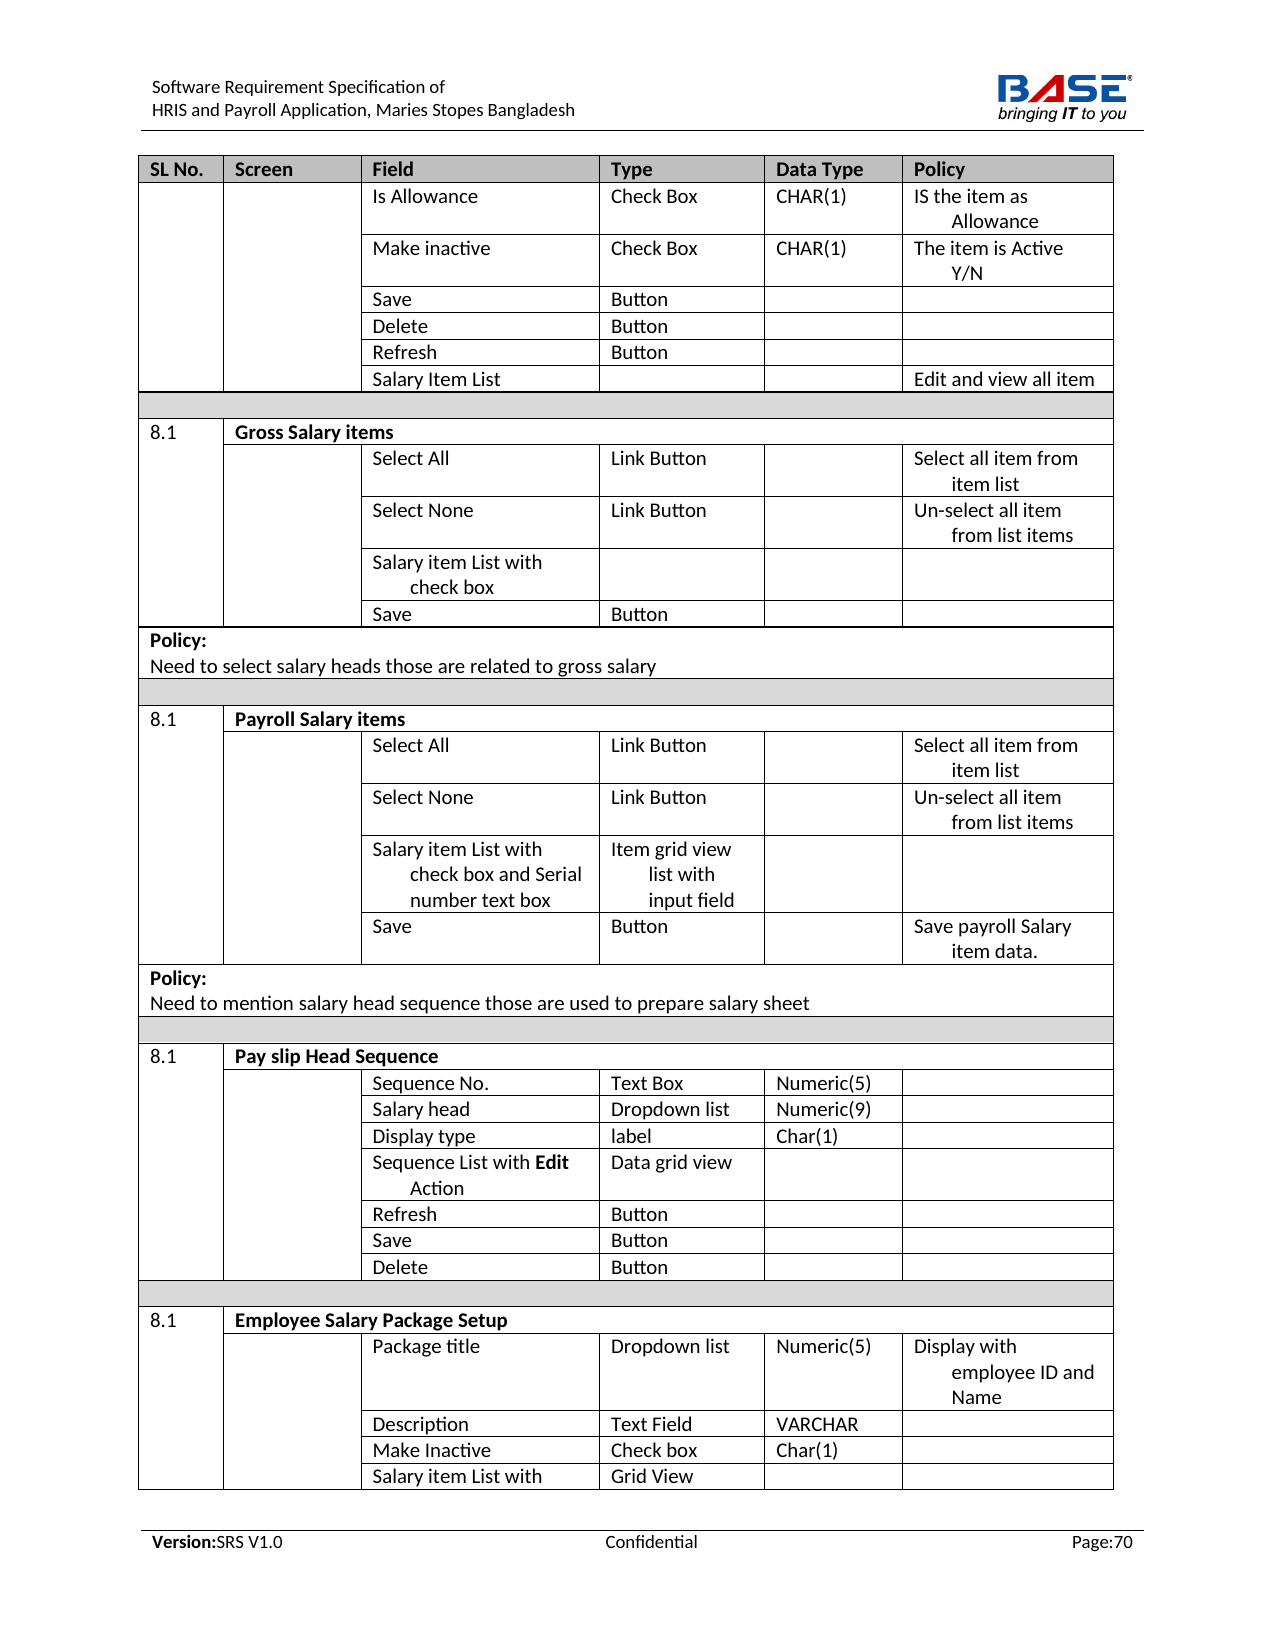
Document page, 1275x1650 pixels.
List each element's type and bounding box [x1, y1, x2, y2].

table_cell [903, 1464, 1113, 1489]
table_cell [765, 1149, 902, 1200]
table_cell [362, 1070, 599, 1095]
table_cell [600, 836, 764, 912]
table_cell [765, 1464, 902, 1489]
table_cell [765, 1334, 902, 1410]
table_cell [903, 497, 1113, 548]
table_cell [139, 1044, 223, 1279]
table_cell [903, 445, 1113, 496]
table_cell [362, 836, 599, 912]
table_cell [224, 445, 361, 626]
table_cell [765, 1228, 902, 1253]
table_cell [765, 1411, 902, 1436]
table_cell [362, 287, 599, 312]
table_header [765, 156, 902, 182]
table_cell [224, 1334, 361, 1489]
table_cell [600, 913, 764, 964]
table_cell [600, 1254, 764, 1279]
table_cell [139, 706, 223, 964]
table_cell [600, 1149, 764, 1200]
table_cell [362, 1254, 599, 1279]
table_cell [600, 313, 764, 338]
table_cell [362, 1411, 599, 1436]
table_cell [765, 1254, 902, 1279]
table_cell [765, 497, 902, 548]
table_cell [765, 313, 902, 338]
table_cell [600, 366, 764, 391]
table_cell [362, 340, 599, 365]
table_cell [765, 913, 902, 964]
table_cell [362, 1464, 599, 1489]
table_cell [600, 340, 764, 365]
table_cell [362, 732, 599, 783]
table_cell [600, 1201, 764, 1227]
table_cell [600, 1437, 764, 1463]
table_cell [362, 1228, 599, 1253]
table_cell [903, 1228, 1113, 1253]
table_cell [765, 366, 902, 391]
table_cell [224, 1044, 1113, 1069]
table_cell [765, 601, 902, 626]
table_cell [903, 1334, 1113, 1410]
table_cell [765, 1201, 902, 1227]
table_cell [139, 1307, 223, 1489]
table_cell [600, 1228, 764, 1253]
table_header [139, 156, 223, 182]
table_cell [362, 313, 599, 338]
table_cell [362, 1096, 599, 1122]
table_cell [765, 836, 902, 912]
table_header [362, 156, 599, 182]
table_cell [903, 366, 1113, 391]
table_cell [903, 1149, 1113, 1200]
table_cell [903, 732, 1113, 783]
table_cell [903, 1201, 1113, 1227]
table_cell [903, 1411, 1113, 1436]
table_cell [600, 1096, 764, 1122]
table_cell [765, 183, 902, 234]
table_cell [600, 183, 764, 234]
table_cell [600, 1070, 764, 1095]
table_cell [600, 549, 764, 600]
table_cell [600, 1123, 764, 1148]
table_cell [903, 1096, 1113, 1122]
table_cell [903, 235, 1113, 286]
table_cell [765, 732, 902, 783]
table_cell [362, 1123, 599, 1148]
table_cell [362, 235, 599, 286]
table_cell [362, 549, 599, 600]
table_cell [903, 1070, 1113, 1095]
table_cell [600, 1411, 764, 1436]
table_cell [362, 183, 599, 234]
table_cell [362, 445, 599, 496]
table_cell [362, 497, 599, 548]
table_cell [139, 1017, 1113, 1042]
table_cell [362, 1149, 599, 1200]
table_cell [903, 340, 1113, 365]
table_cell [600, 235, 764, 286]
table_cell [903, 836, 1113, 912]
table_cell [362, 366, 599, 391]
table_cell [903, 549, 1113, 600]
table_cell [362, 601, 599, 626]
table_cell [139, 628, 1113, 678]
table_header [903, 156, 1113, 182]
picture [998, 75, 1133, 122]
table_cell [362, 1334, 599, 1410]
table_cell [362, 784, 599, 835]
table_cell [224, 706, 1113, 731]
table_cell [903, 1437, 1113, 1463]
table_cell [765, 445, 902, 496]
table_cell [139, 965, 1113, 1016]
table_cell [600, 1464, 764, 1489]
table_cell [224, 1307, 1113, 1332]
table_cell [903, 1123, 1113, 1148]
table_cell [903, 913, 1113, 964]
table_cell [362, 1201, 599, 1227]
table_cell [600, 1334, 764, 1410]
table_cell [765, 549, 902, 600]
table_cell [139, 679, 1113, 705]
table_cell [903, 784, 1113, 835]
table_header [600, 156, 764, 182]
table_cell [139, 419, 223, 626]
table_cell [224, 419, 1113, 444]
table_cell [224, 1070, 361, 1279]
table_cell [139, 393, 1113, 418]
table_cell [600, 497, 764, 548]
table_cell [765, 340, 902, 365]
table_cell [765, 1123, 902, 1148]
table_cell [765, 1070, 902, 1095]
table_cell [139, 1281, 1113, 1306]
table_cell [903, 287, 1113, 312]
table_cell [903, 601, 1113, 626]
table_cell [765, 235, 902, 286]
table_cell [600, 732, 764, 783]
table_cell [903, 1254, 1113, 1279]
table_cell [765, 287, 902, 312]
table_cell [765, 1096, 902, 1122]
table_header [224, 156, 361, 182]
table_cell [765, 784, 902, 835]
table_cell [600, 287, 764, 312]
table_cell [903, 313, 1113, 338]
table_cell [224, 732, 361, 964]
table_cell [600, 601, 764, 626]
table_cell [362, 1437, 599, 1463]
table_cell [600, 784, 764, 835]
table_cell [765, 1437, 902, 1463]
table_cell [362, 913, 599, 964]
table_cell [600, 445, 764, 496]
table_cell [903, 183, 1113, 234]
